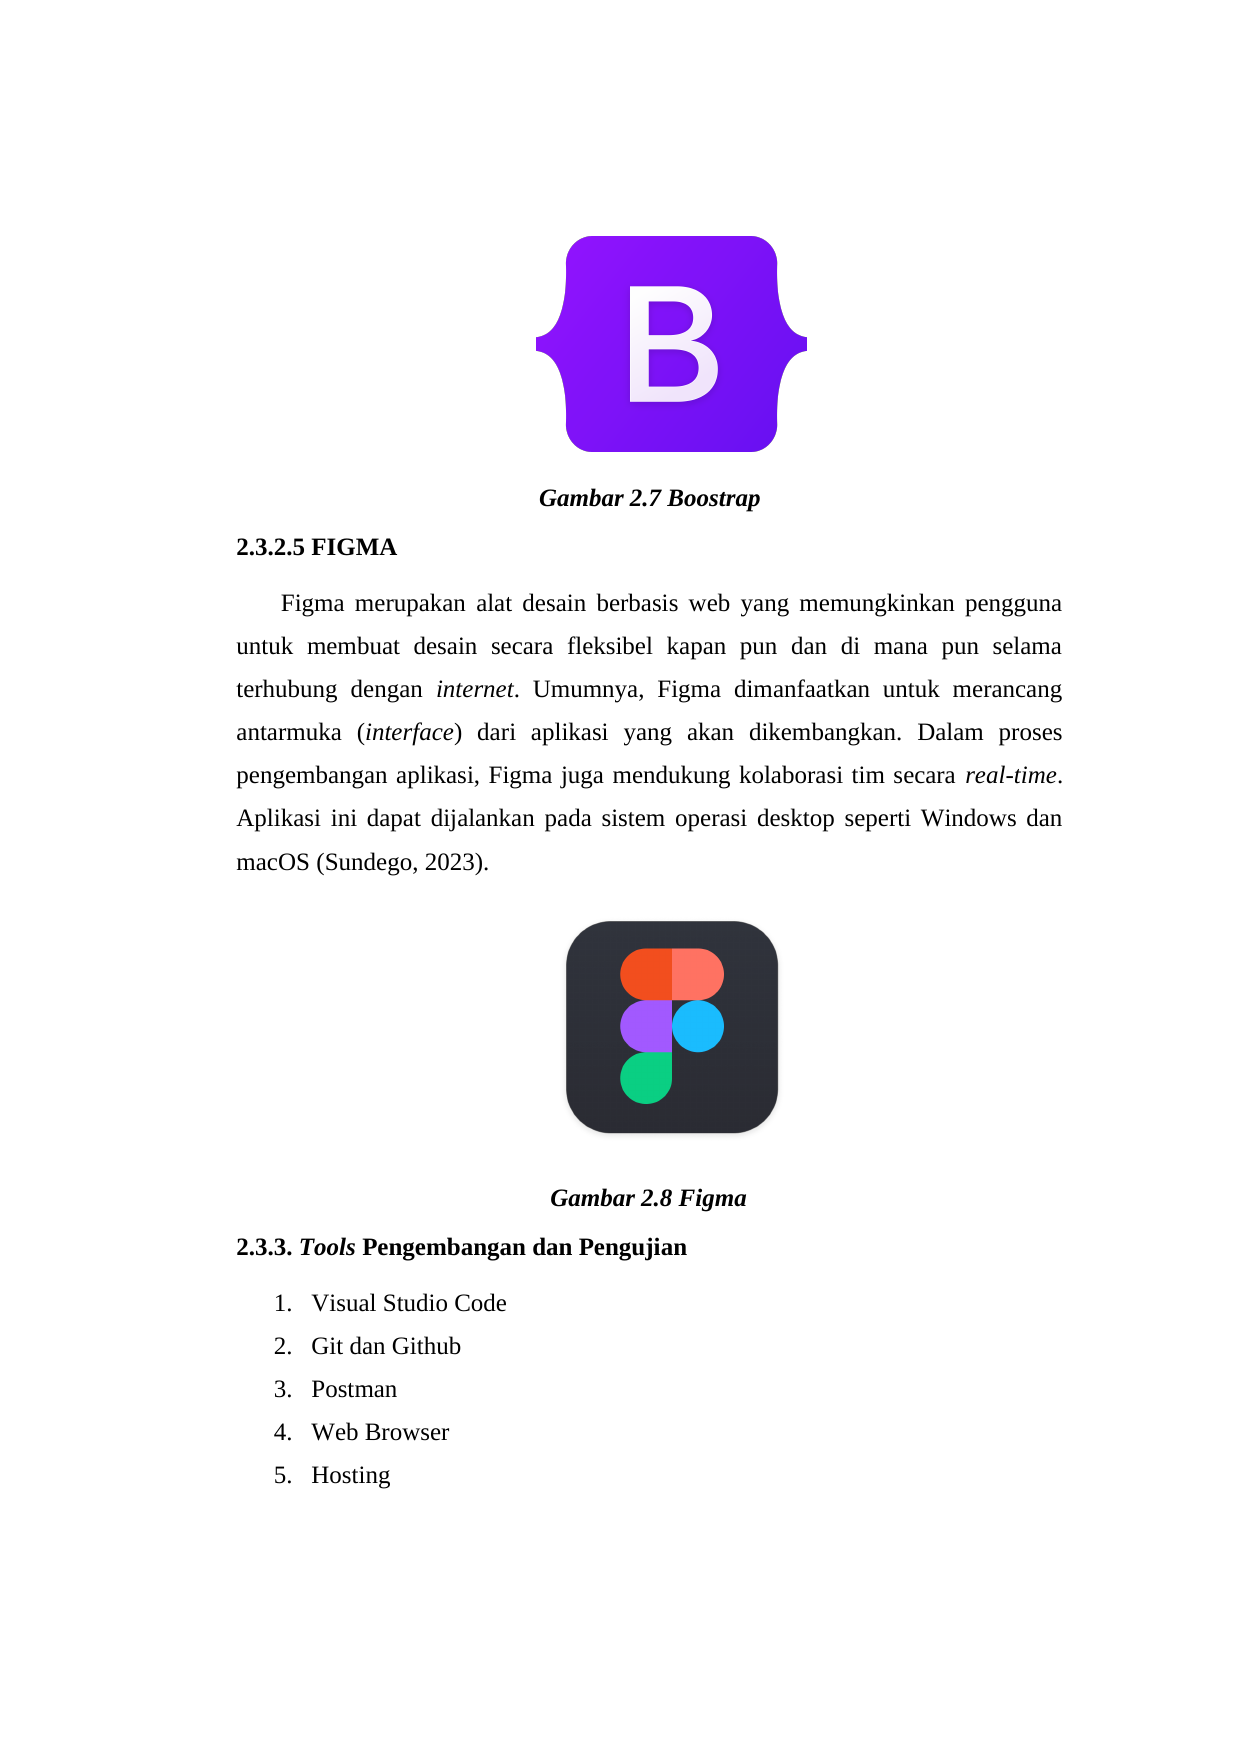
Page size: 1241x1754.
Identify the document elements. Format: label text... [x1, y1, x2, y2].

text Gambar 2.7 Boostrap [236, 483, 1063, 511]
list Web Browser [274, 1417, 1063, 1446]
list Visual Studio Code [274, 1288, 1063, 1317]
list Hosting [274, 1461, 1063, 1489]
list Postman [274, 1374, 1063, 1403]
list Git dan Github [274, 1331, 1063, 1360]
picture [549, 906, 795, 1152]
text Figma merupakan alat desain berbasis web yang memungkinkan pengguna untuk membuat desain secara fleksibel kapan pun dan di mana pun selama terhubung dengan internet. Umumnya, Figma dimanfaatkan untuk merancang antarmuka (interface) dari aplikasi yang akan dikembangkan. Dalam proses pengembangan aplikasi, Figma juga mendukung kolaborasi tim secara real-time. Aplikasi ini dapat dijalankan pada sistem operasi desktop seperti Windows dan macOS . [236, 588, 1063, 875]
picture [536, 236, 807, 452]
subtitle 2.3.2.5 FIGMA [236, 532, 1063, 561]
text Gambar 2.8 Figma [236, 1183, 1063, 1212]
subtitle 2.3.3. Tools Pengembangan dan Pengujian [236, 1232, 1063, 1261]
